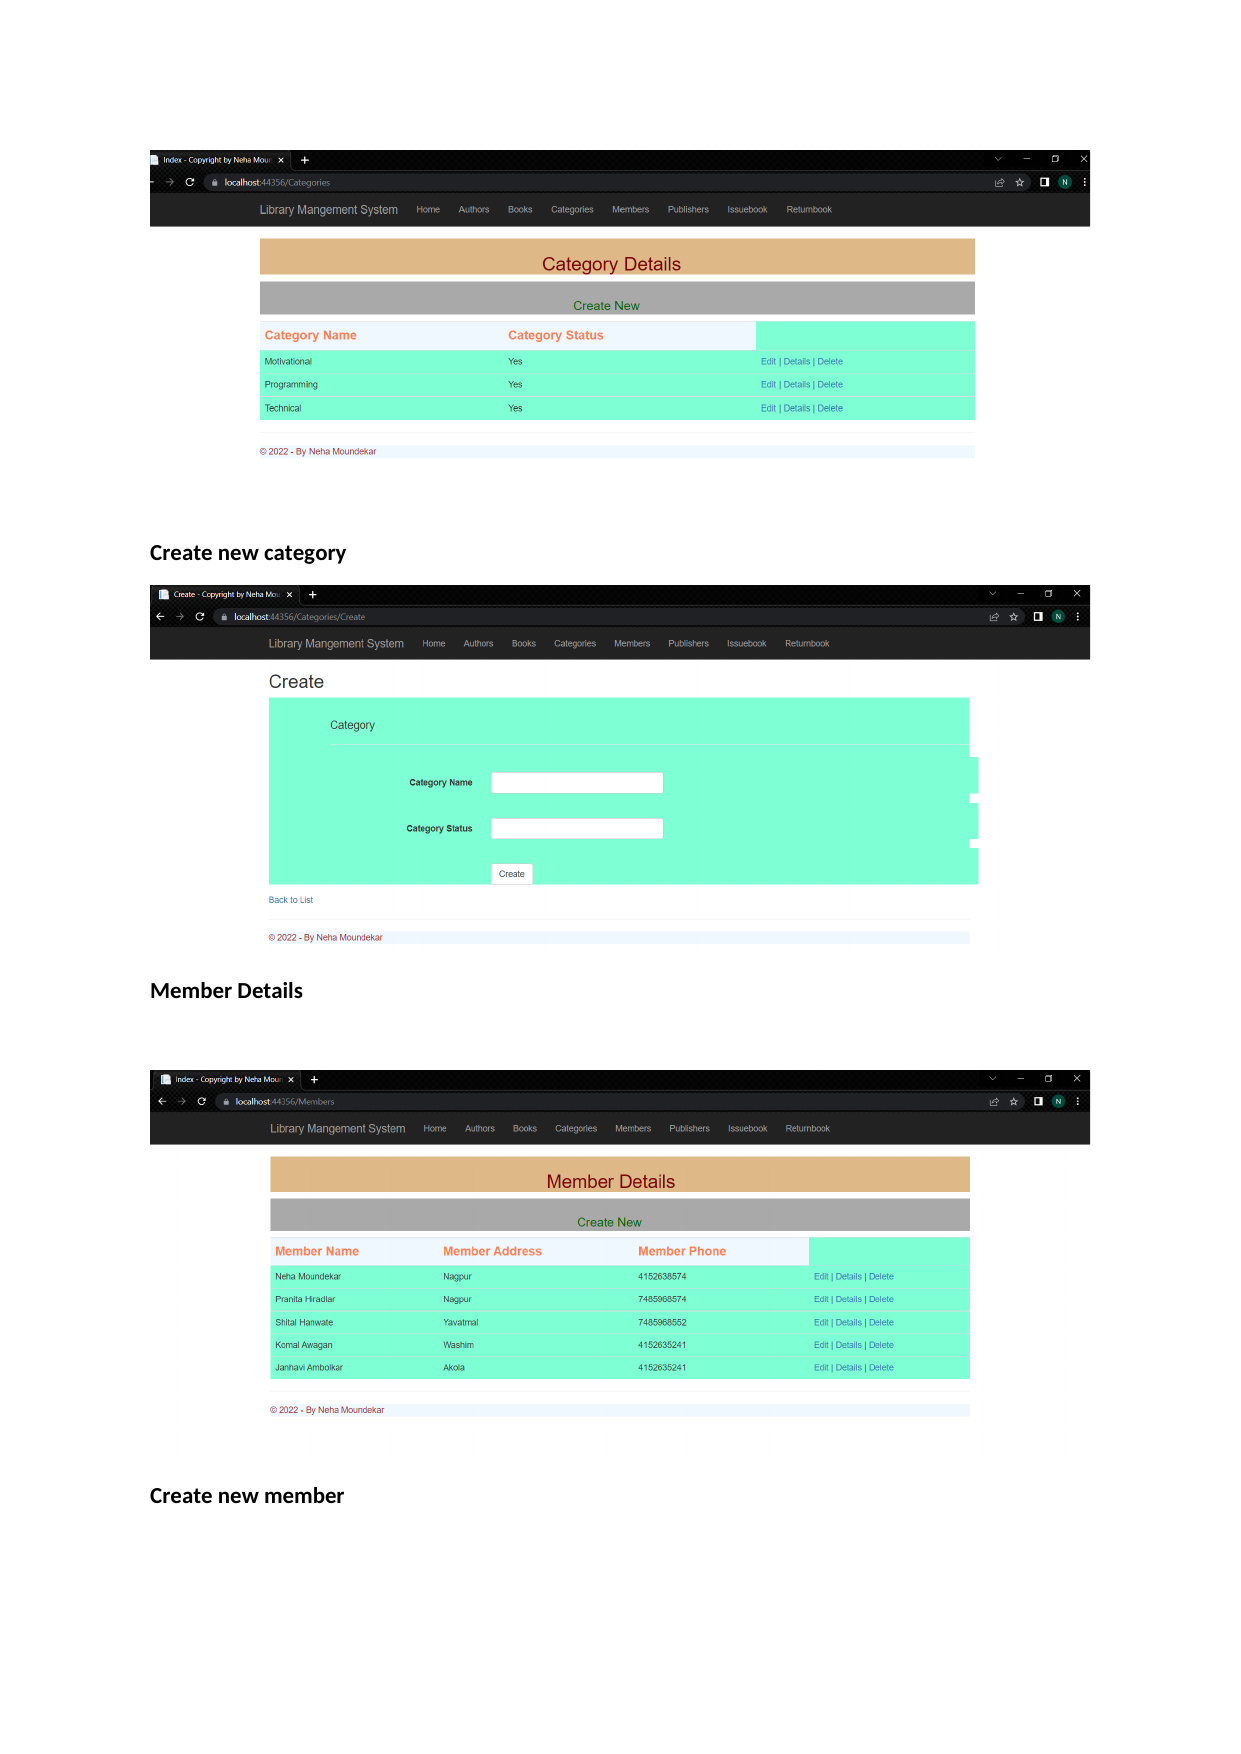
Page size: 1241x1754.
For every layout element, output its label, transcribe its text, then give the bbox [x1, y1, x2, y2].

picture [150, 585, 1091, 958]
text Member Details [150, 976, 1090, 1004]
picture [150, 150, 1091, 473]
picture [150, 1070, 1091, 1463]
text Create new category [150, 538, 1090, 566]
text Create new member [150, 1481, 1090, 1509]
